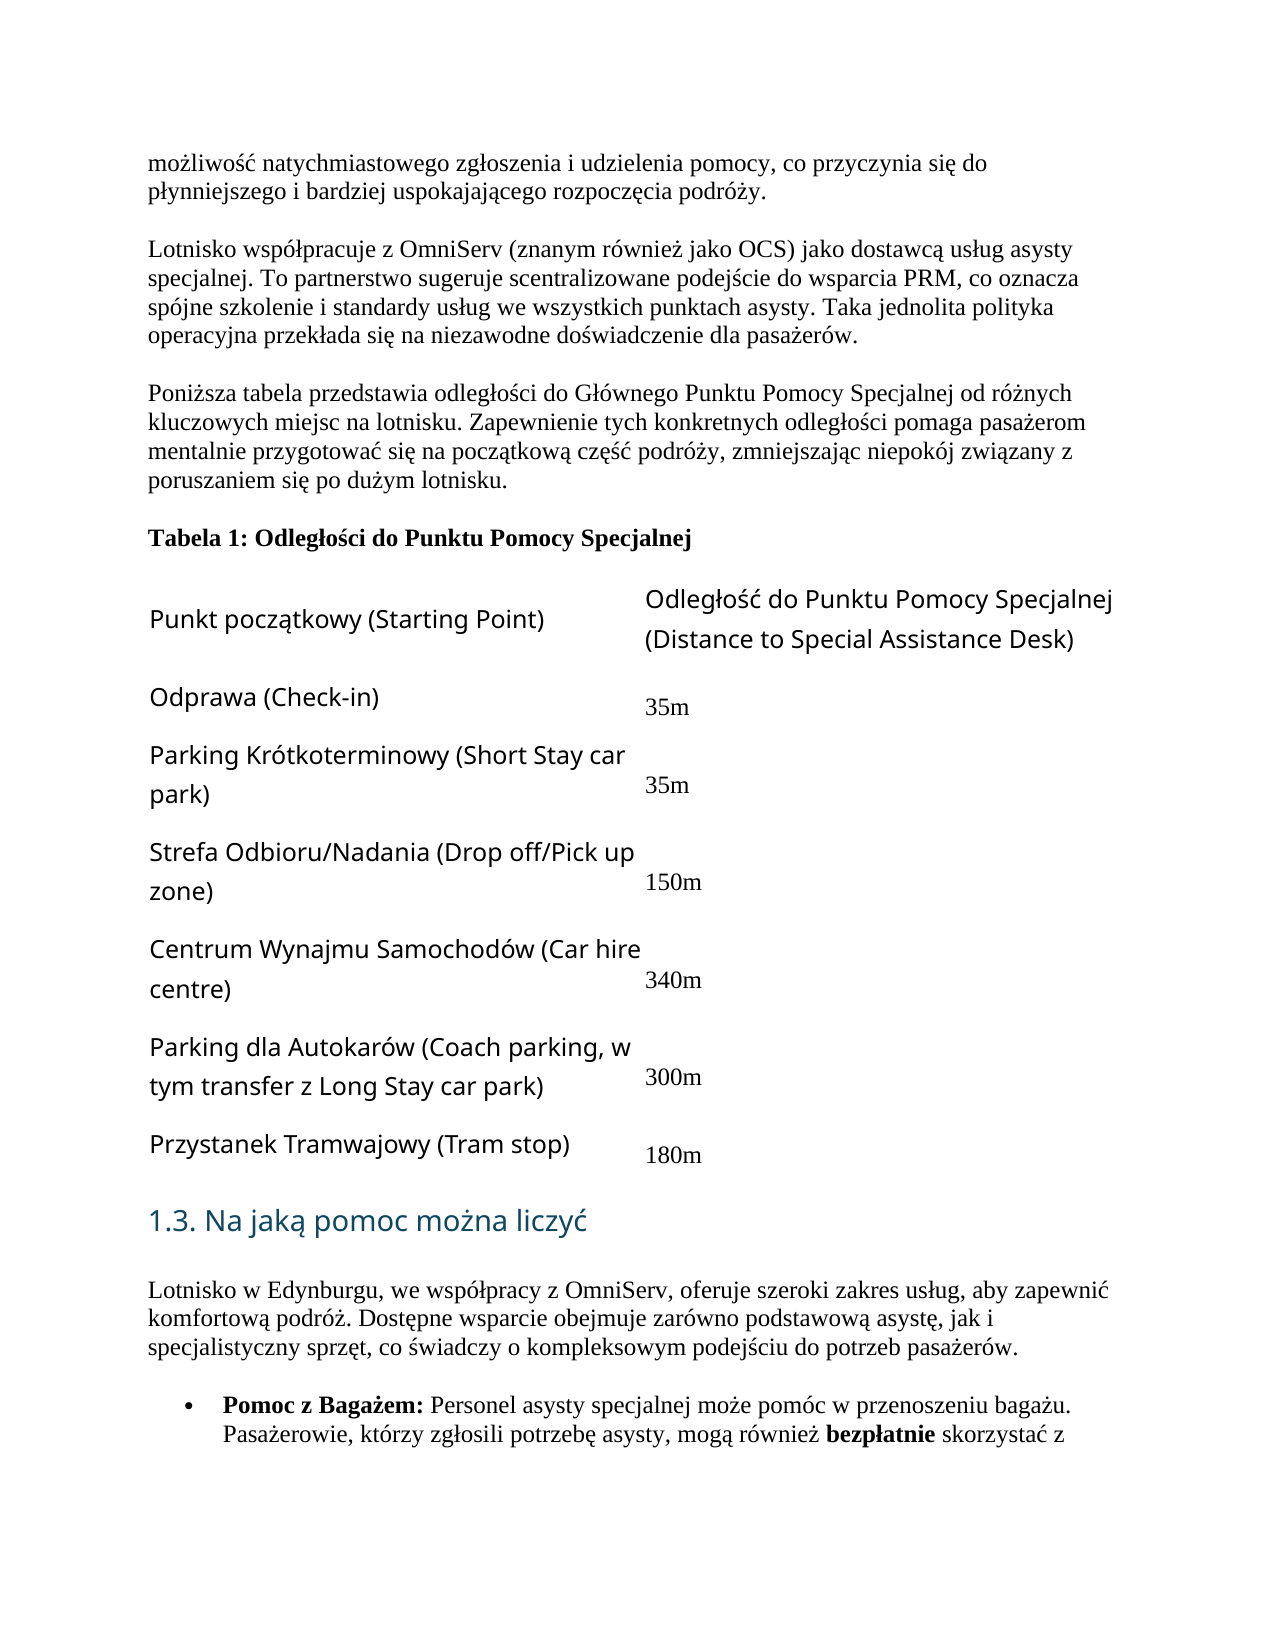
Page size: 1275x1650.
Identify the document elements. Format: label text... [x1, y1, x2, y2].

text Lotnisko współpracuje z OmniServ (znanym również jako OCS) jako dostawcą usług asysty specjalnej. To partnerstwo sugeruje scentralizowane podejście do wsparcia PRM, co oznacza spójne szkolenie i standardy usług we wszystkich punktach asysty. Taka jednolita polityka operacyjna przekłada się na niezawodne doświadczenie dla pasażerów. [148, 234, 1127, 349]
table_cell 300m [643, 1028, 1127, 1125]
table_cell 35m [643, 678, 1127, 736]
table_cell Przystanek Tramwajowy (Tram stop) [148, 1125, 643, 1183]
text Poniższa tabela przedstawia odległości do Głównego Punktu Pomocy Specjalnej od różnych kluczowych miejsc na lotnisku. Zapewnienie tych konkretnych odległości pomaga pasażerom mentalnie przygotować się na początkową część podróży, zmniejszając niepokój związany z poruszaniem się po dużym lotnisku. [148, 378, 1127, 493]
table_cell 180m [643, 1125, 1127, 1183]
table_cell Parking dla Autokarów (Coach parking, w tym transfer z Long Stay car park) [148, 1028, 643, 1125]
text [148, 148, 1127, 205]
table_cell 150m [643, 833, 1127, 931]
text Lotnisko w Edynburgu, we współpracy z OmniServ, oferuje szeroki zakres usług, aby zapewnić komfortową podróż. Dostępne wsparcie obejmuje zarówno podstawową asystę, jak i specjalistyczny sprzęt, co świadczy o kompleksowym podejściu do potrzeb pasażerów. [148, 1275, 1127, 1361]
table_cell Parking Krótkoterminowy (Short Stay car park) [148, 736, 643, 833]
subtitle 1.3. Na jaką pomoc można liczyć [148, 1200, 1127, 1239]
table_cell Strefa Odbioru/Nadania (Drop off/Pick up zone) [148, 833, 643, 931]
table_cell 340m [643, 931, 1127, 1028]
text Tabela 1: Odległości do Punktu Pomocy Specjalnej [148, 523, 1127, 551]
table_header Odległość do Punktu Pomocy Specjalnej (Distance to Special Assistance Desk) [643, 581, 1127, 678]
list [185, 1390, 1127, 1448]
table_cell Odprawa (Check-in) [148, 678, 643, 736]
table_cell 35m [643, 736, 1127, 833]
table_cell Centrum Wynajmu Samochodów (Car hire centre) [148, 931, 643, 1028]
table_header Punkt początkowy (Starting Point) [148, 581, 643, 678]
